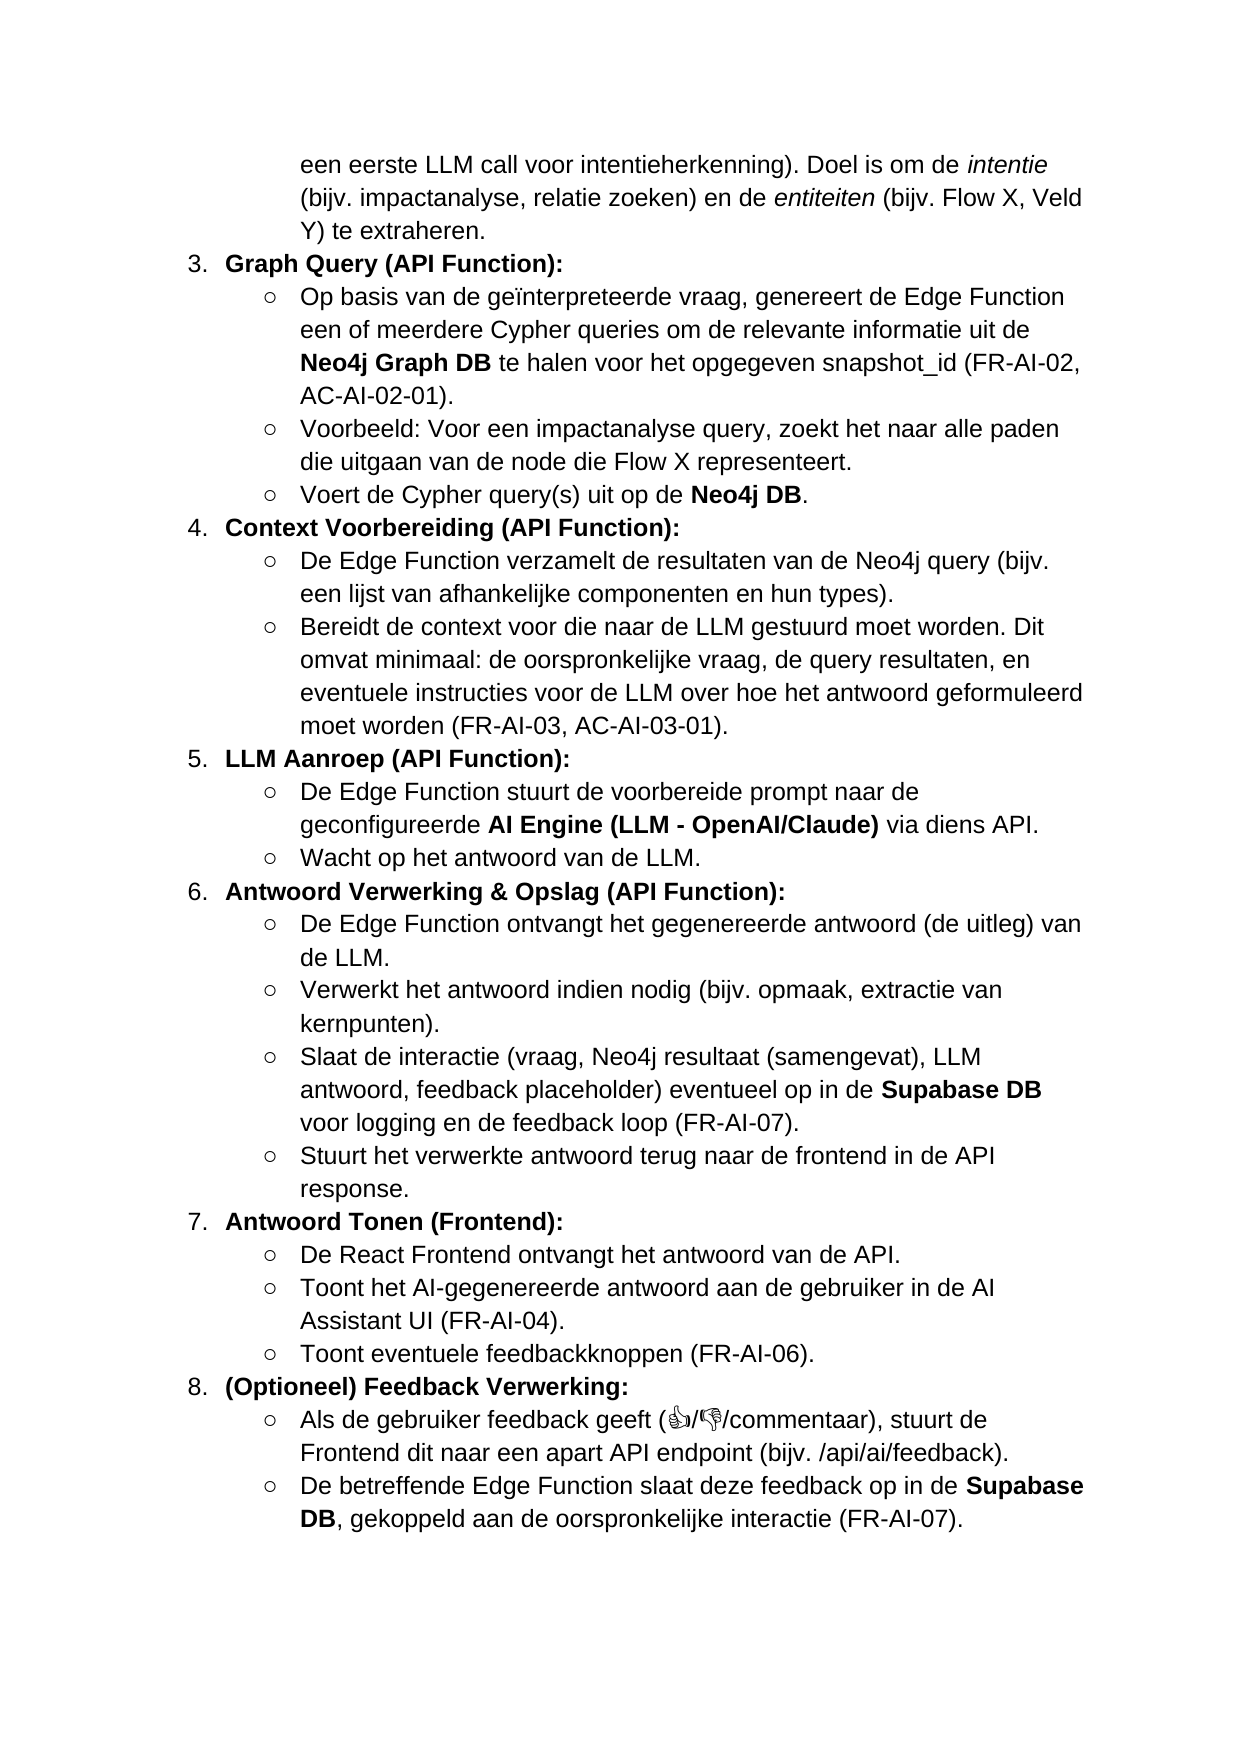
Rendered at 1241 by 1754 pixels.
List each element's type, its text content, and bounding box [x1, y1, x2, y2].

list De Edge Function stuurt de voorbereide prompt naar de geconfigureerde AI Engine (LLM - OpenAI/Claude) via diens API. [262, 777, 1090, 839]
list Op basis van de geïnterpreteerde vraag, genereert de Edge Function een of meerdere Cypher queries om de relevante informatie uit de Neo4j Graph DB te halen voor het opgegeven snapshot_id (FR-AI-02, AC-AI-02-01). [262, 282, 1090, 410]
list Antwoord Tonen (Frontend): [187, 1207, 1090, 1235]
list Wacht op het antwoord van de LLM. [262, 843, 1090, 872]
list Voert de Cypher query(s) uit op de Neo4j DB. [262, 480, 1090, 509]
list De Edge Function ontvangt het gegenereerde antwoord (de uitleg) van de LLM. [262, 909, 1090, 971]
list Voorbeeld: Voor een impactanalyse query, zoekt het naar alle paden die uitgaan van de node die Flow X representeert. [262, 414, 1090, 476]
list Antwoord Verwerking & Opslag (API Function): [187, 876, 1090, 905]
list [262, 150, 1090, 245]
list Als de gebruiker feedback geeft (👍/👎/commentaar), stuurt de Frontend dit naar een apart API endpoint (bijv. /api/ai/feedback). [262, 1405, 1090, 1467]
list Context Voorbereiding (API Function): [187, 513, 1090, 542]
list De React Frontend ontvangt het antwoord van de API. [262, 1240, 1090, 1268]
list De Edge Function verzamelt de resultaten van de Neo4j query (bijv. een lijst van afhankelijke componenten en hun types). [262, 546, 1090, 608]
list Stuurt het verwerkte antwoord terug naar de frontend in de API response. [262, 1141, 1090, 1202]
list De betreffende Edge Function slaat deze feedback op in de Supabase DB, gekoppeld aan de oorspronkelijke interactie (FR-AI-07). [262, 1471, 1090, 1533]
list Toont eventuele feedbackknoppen (FR-AI-06). [262, 1339, 1090, 1367]
list (Optioneel) Feedback Verwerking: [187, 1372, 1090, 1401]
list Graph Query (API Function): [187, 249, 1090, 278]
list Bereidt de context voor die naar de LLM gestuurd moet worden. Dit omvat minimaal: de oorspronkelijke vraag, de query resultaten, en eventuele instructies voor de LLM over hoe het antwoord geformuleerd moet worden (FR-AI-03, AC-AI-03-01). [262, 612, 1090, 740]
list Toont het AI-gegenereerde antwoord aan de gebruiker in de AI Assistant UI (FR-AI-04). [262, 1273, 1090, 1334]
list Verwerkt het antwoord indien nodig (bijv. opmaak, extractie van kernpunten). [262, 976, 1090, 1037]
list LLM Aanroep (API Function): [187, 744, 1090, 773]
list Slaat de interactie (vraag, Neo4j resultaat (samengevat), LLM antwoord, feedback placeholder) eventueel op in de Supabase DB voor logging en de feedback loop (FR-AI-07). [262, 1042, 1090, 1136]
